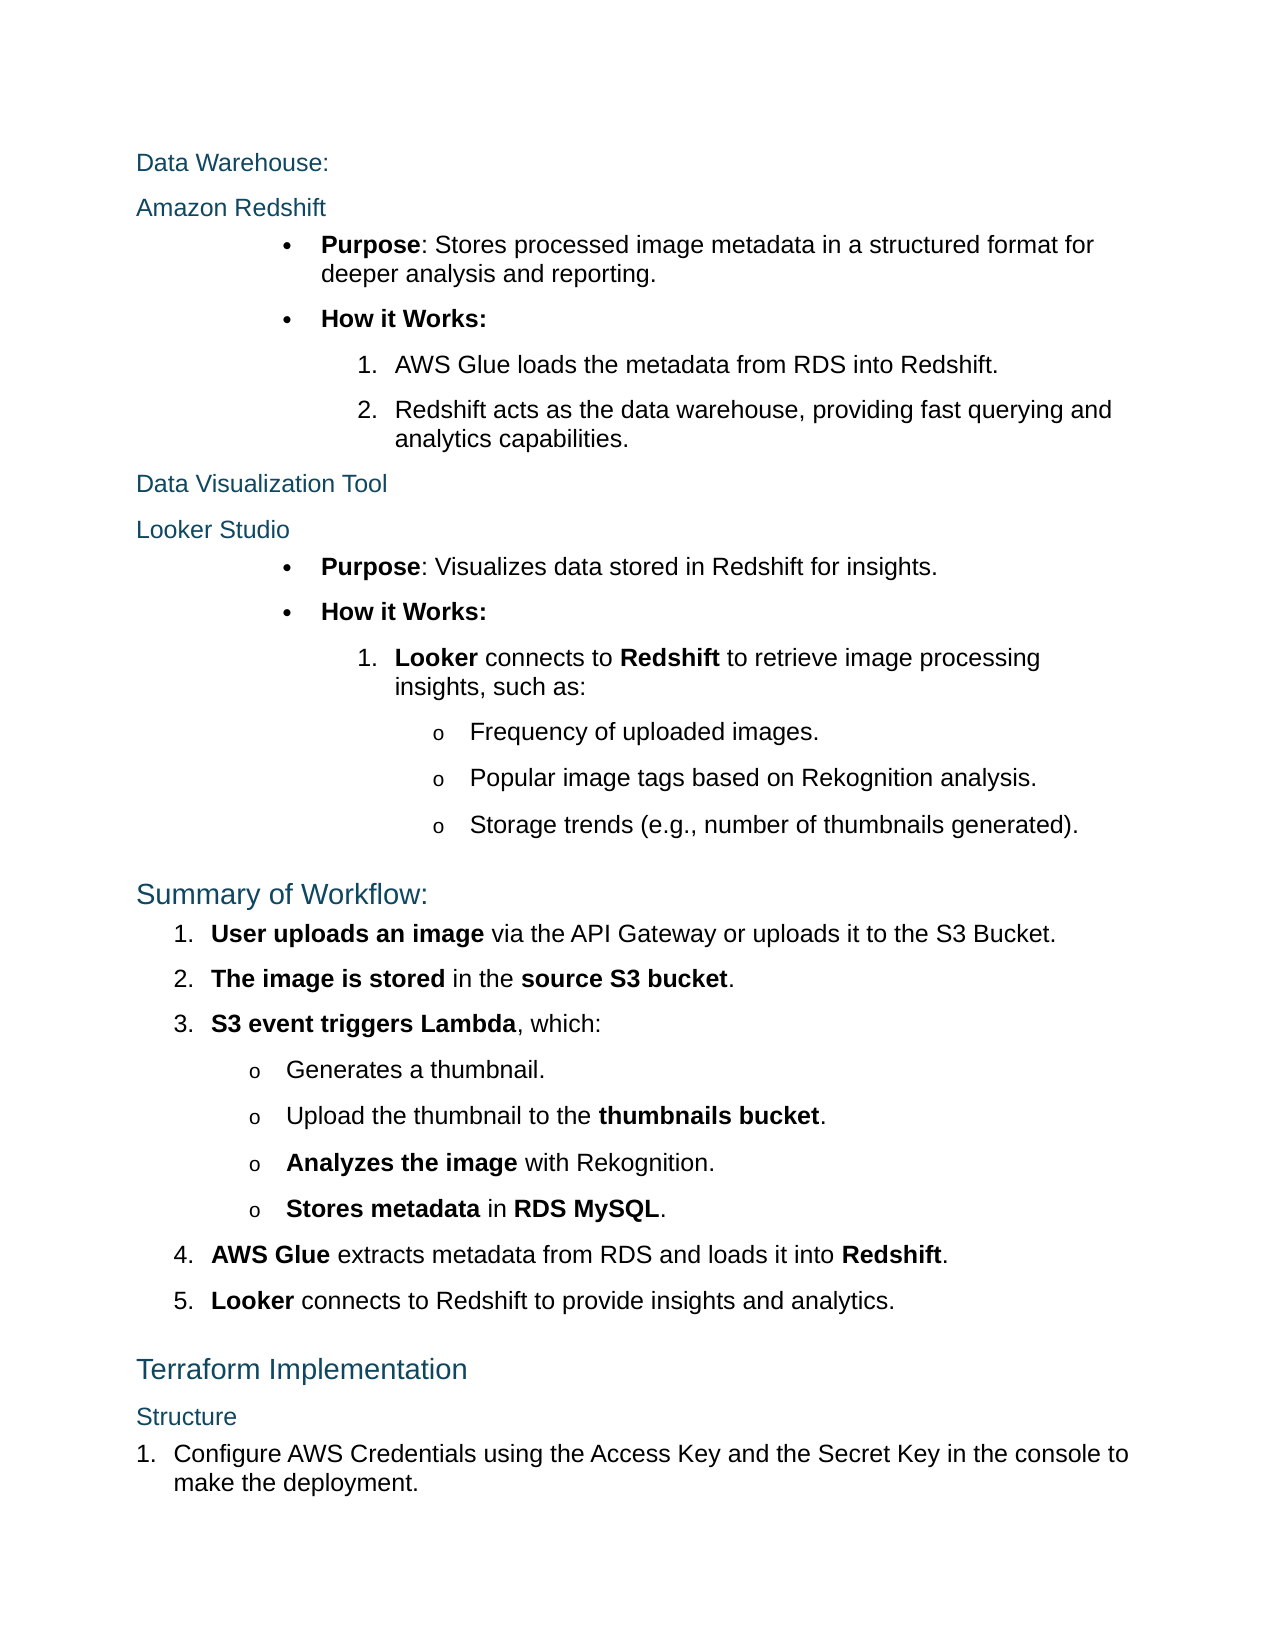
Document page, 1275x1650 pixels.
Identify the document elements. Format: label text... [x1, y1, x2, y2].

subtitle Data Warehouse: [136, 148, 1137, 176]
subtitle Data Visualization Tool [136, 469, 1137, 498]
list How it Works: [283, 304, 1137, 333]
list Purpose: Stores processed image metadata in a structured format for deeper analysis and reporting. [283, 230, 1137, 288]
list The image is stored in the source S3 bucket. [173, 964, 1137, 993]
list Configure AWS Credentials using the Access Key and the Secret Key in the console to make the deployment. [136, 1439, 1137, 1497]
list Generates a thumbnail. [248, 1055, 1137, 1084]
subtitle Amazon Redshift [136, 193, 1137, 222]
list Popular image tags based on Rekognition analysis. [432, 763, 1137, 793]
list Analyzes the image with Rekognition. [248, 1148, 1137, 1177]
list Storage trends (e.g., number of thumbnails generated). [432, 809, 1137, 839]
list AWS Glue loads the metadata from RDS into Redshift. [357, 350, 1137, 378]
subtitle Structure [136, 1402, 1137, 1431]
subtitle Looker Studio [136, 515, 1137, 543]
list AWS Glue extracts metadata from RDS and loads it into Redshift. [173, 1240, 1137, 1269]
list S3 event triggers Lambda, which: [173, 1009, 1137, 1038]
list User uploads an image via the API Gateway or uploads it to the S3 Bucket. [173, 919, 1137, 947]
list Redshift acts as the data warehouse, providing fast querying and analytics capabilities. [357, 395, 1137, 453]
list Stores metadata in RDS MySQL. [248, 1194, 1137, 1224]
list Frequency of uploaded images. [432, 717, 1137, 747]
list Purpose: Visualizes data stored in Redshift for insights. [283, 552, 1137, 581]
subtitle Terraform Implementation [136, 1352, 1137, 1386]
subtitle Summary of Workflow: [136, 877, 1137, 910]
list How it Works: [283, 597, 1137, 626]
list Looker connects to Redshift to provide insights and analytics. [173, 1286, 1137, 1314]
list Upload the thumbnail to the thumbnails bucket. [248, 1101, 1137, 1131]
list Looker connects to Redshift to retrieve image processing insights, such as: [357, 643, 1137, 700]
